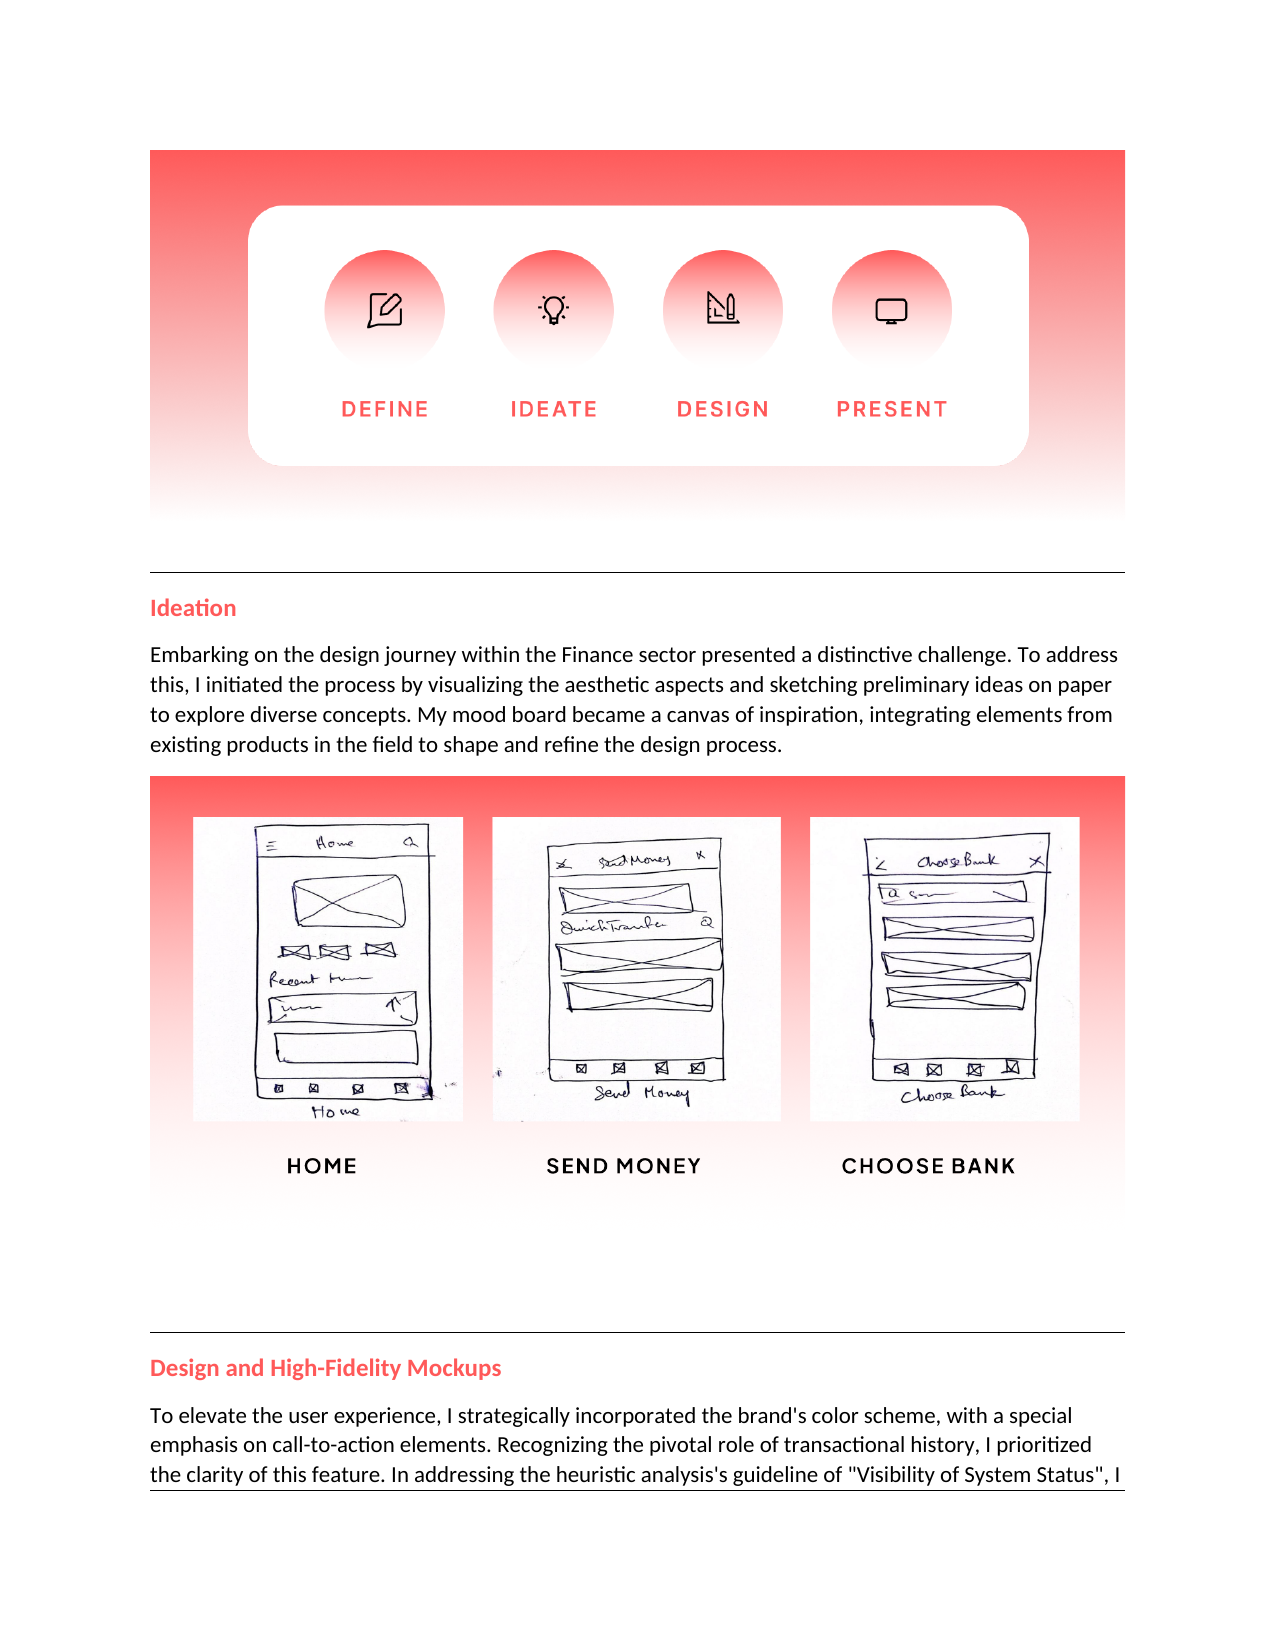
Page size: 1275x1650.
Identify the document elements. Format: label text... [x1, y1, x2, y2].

picture [150, 150, 1125, 522]
text Ideation [150, 592, 1125, 622]
text Embarking on the design journey within the Finance sector presented a distinctive challenge. To address this, I initiated the process by visualizing the aesthetic aspects and sketching preliminary ideas on paper to explore diverse concepts. My mood board became a canvas of inspiration, integrating elements from existing products in the field to shape and refine the design process. [150, 641, 1125, 758]
text Design and High-Fidelity Mockups [150, 1352, 1125, 1382]
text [150, 1401, 1125, 1490]
picture [150, 776, 1125, 1233]
